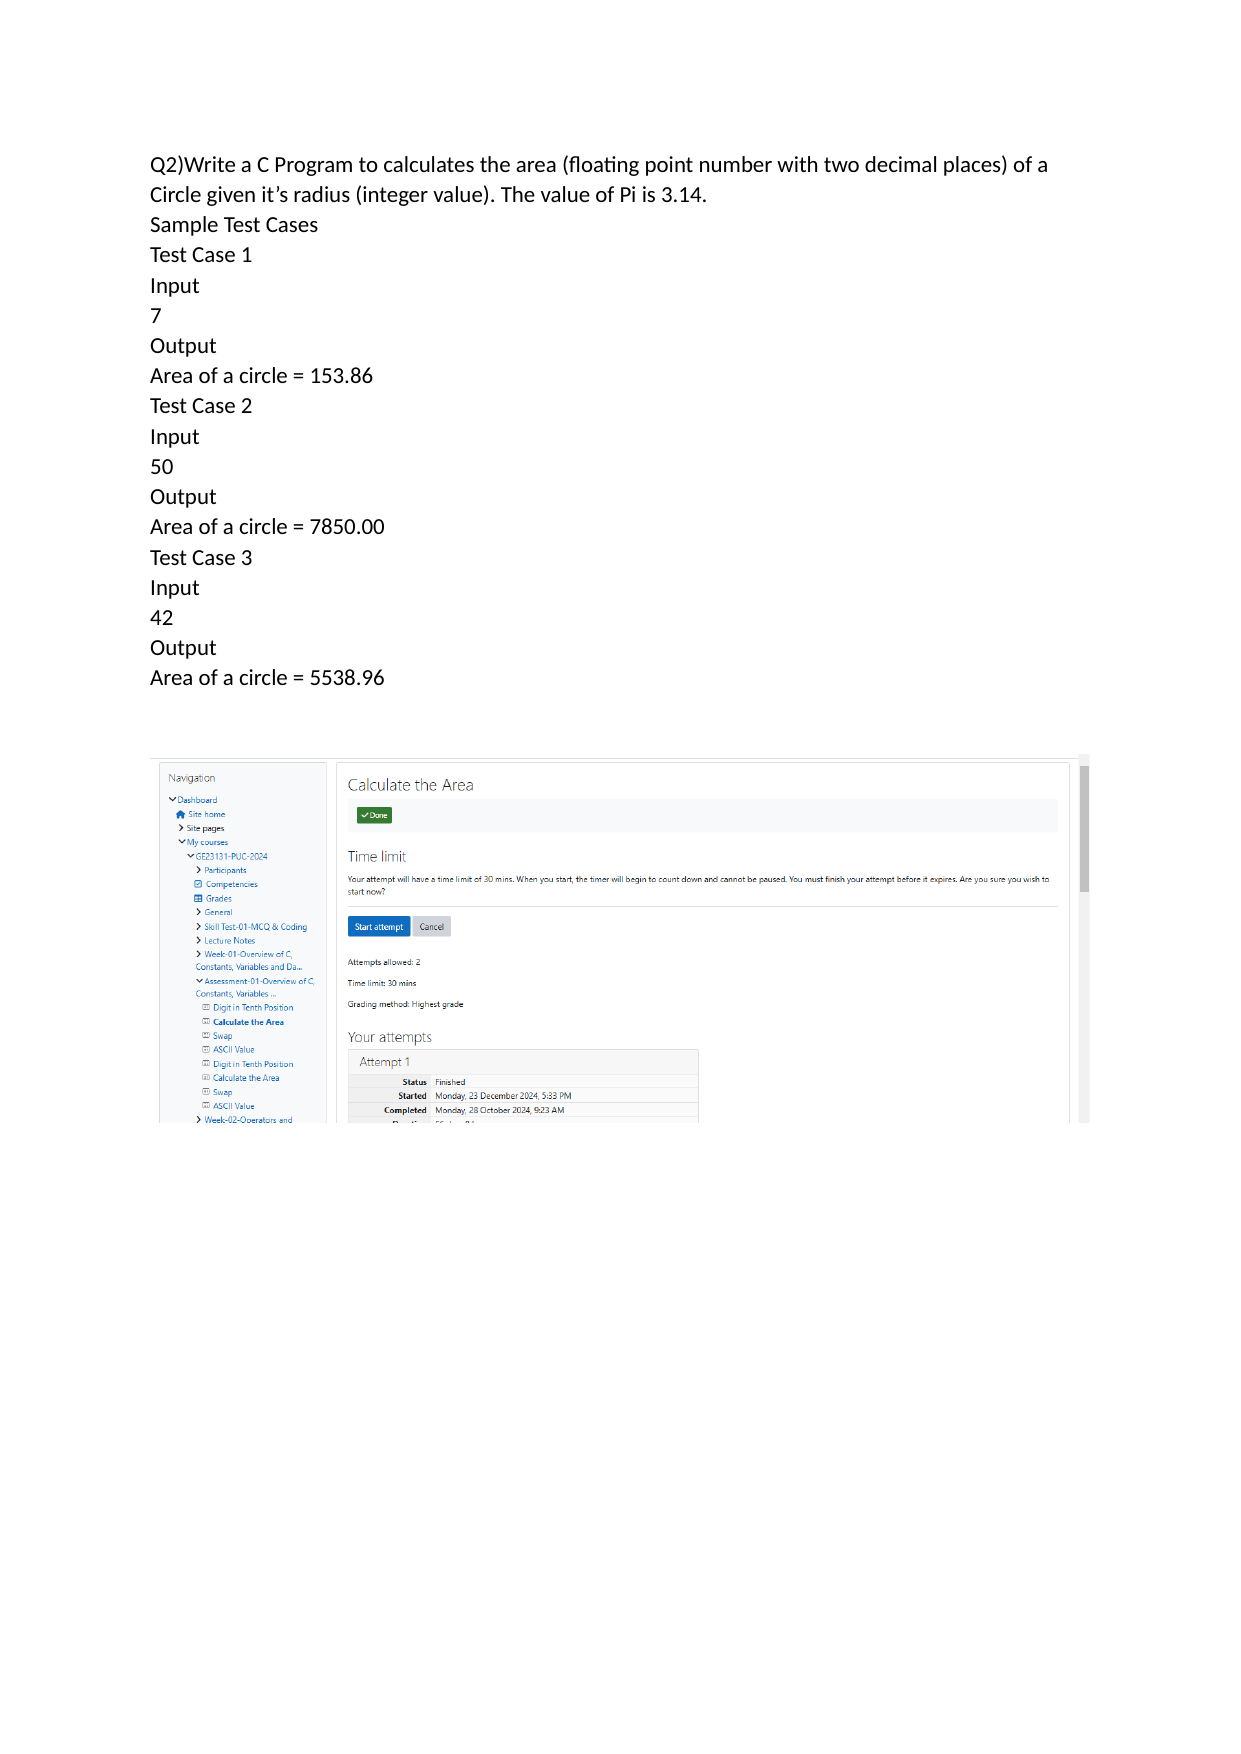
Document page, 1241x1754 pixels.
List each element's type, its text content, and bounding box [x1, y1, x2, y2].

text Input [150, 271, 1090, 299]
text Test Case 1 [150, 241, 1090, 269]
picture [150, 754, 1090, 1123]
text Output [150, 633, 1090, 661]
text Input [150, 573, 1090, 601]
text Area of a circle = 153.86 [150, 361, 1090, 389]
text Output [150, 331, 1090, 359]
text Area of a circle = 5538.96 [150, 663, 1090, 692]
text Q2)Write a C Program to calculates the area (floating point number with two decimal places) of a [150, 150, 1090, 178]
text Output [150, 482, 1090, 510]
text 42 [150, 603, 1090, 631]
text Circle given it’s radius (integer value). The value of Pi is 3.14. [150, 180, 1090, 208]
text 50 [150, 452, 1090, 480]
text Sample Test Cases [150, 210, 1090, 238]
text Test Case 2 [150, 392, 1090, 420]
text 7 [150, 301, 1090, 329]
text Test Case 3 [150, 543, 1090, 571]
text Area of a circle = 7850.00 [150, 512, 1090, 541]
text Input [150, 422, 1090, 450]
